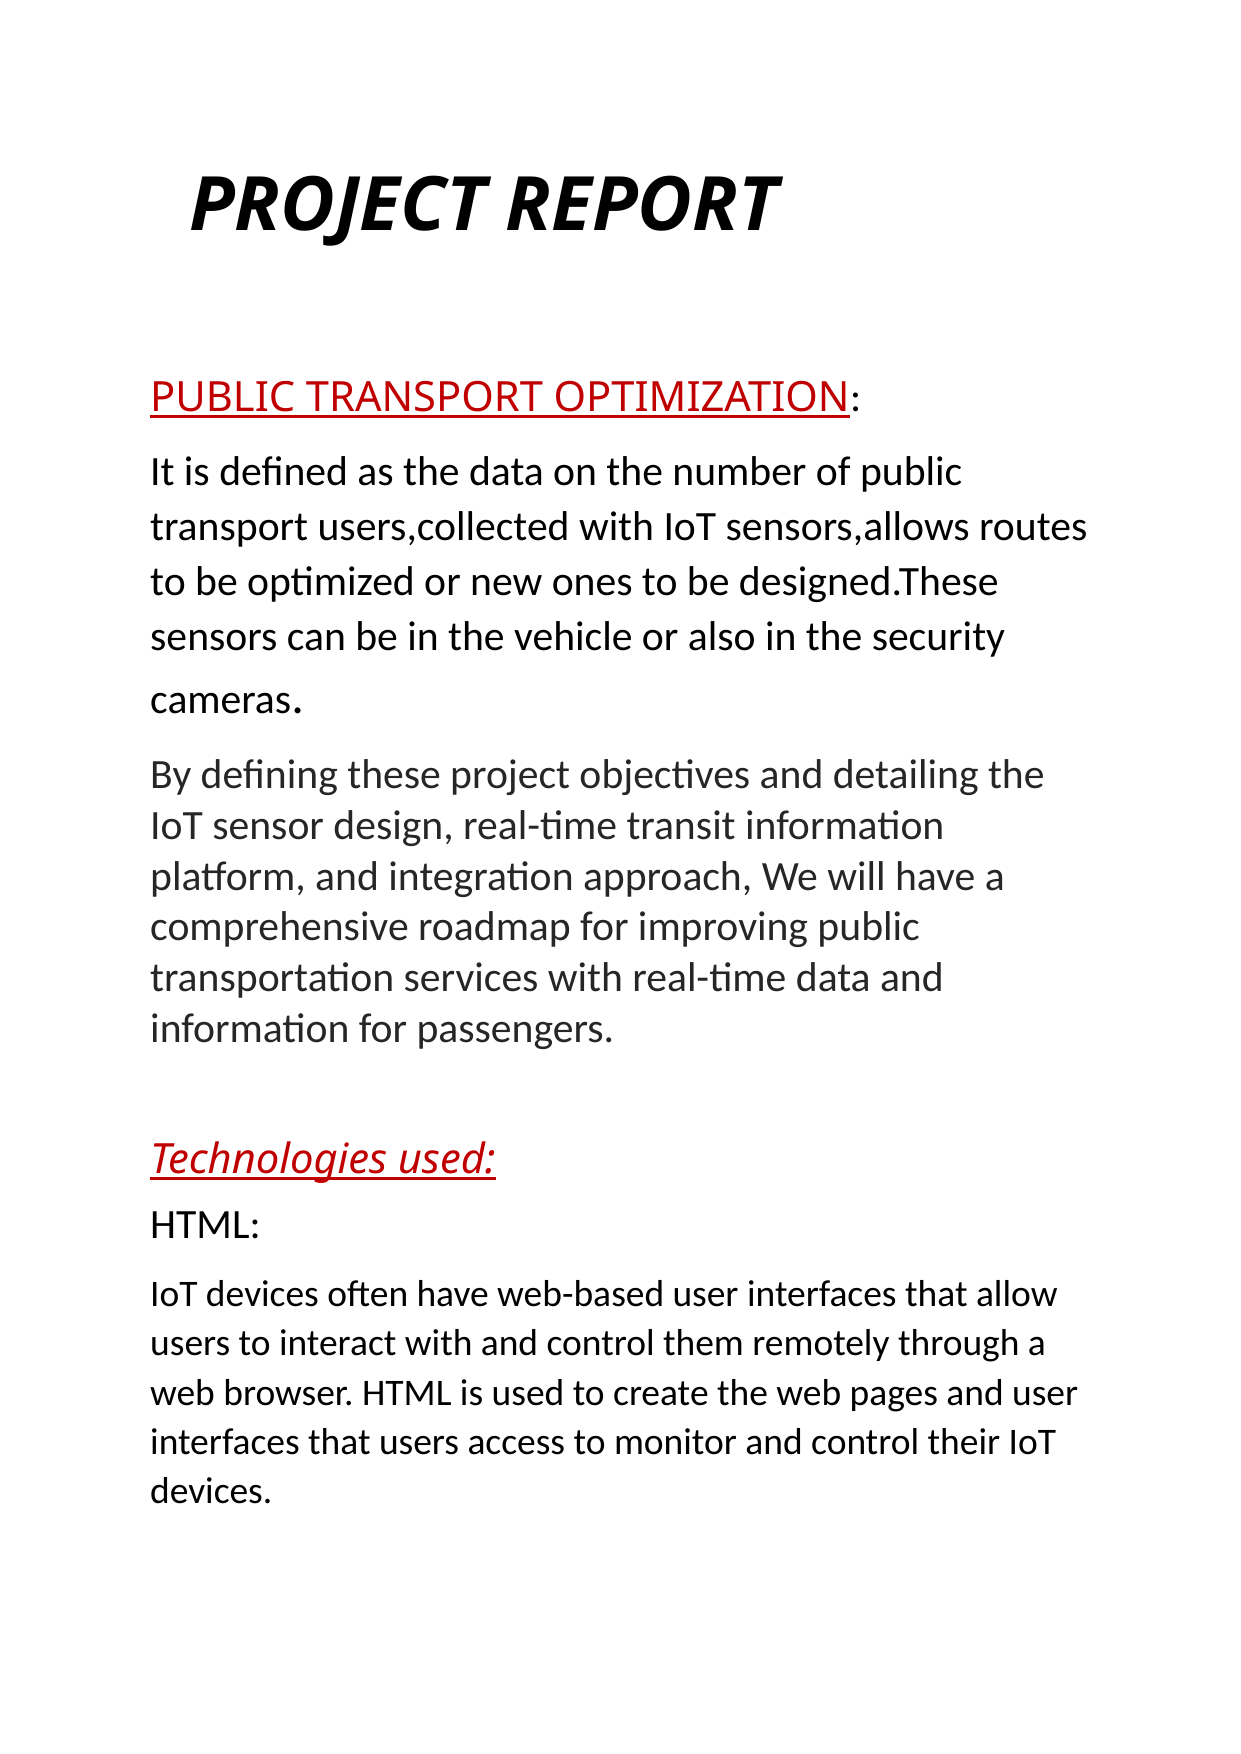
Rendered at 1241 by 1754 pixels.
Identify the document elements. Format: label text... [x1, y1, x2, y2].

text PUBLIC TRANSPORT OPTIMIZATION: [150, 367, 1090, 424]
text It is defined as the data on the number of public transport users,collected with IoT sensors,allows routes to be optimized or new ones to be designed.These sensors can be in the vehicle or also in the security cameras. [150, 445, 1090, 726]
text By defining these project objectives and detailing the IoT sensor design, real-time transit information platform, and integration approach, We will have a comprehensive roadmap for improving public transportation services with real-time data and information for passengers. [150, 748, 1090, 1053]
text PROJECT REPORT [150, 150, 1090, 252]
text Technologies used: [150, 1129, 1090, 1186]
text IoT devices often have web-based user interfaces that allow users to interact with and control them remotely through a web browser. HTML is used to create the web pages and user interfaces that users access to monitor and control their IoT devices. [150, 1269, 1090, 1513]
text HTML: [150, 1198, 1090, 1249]
